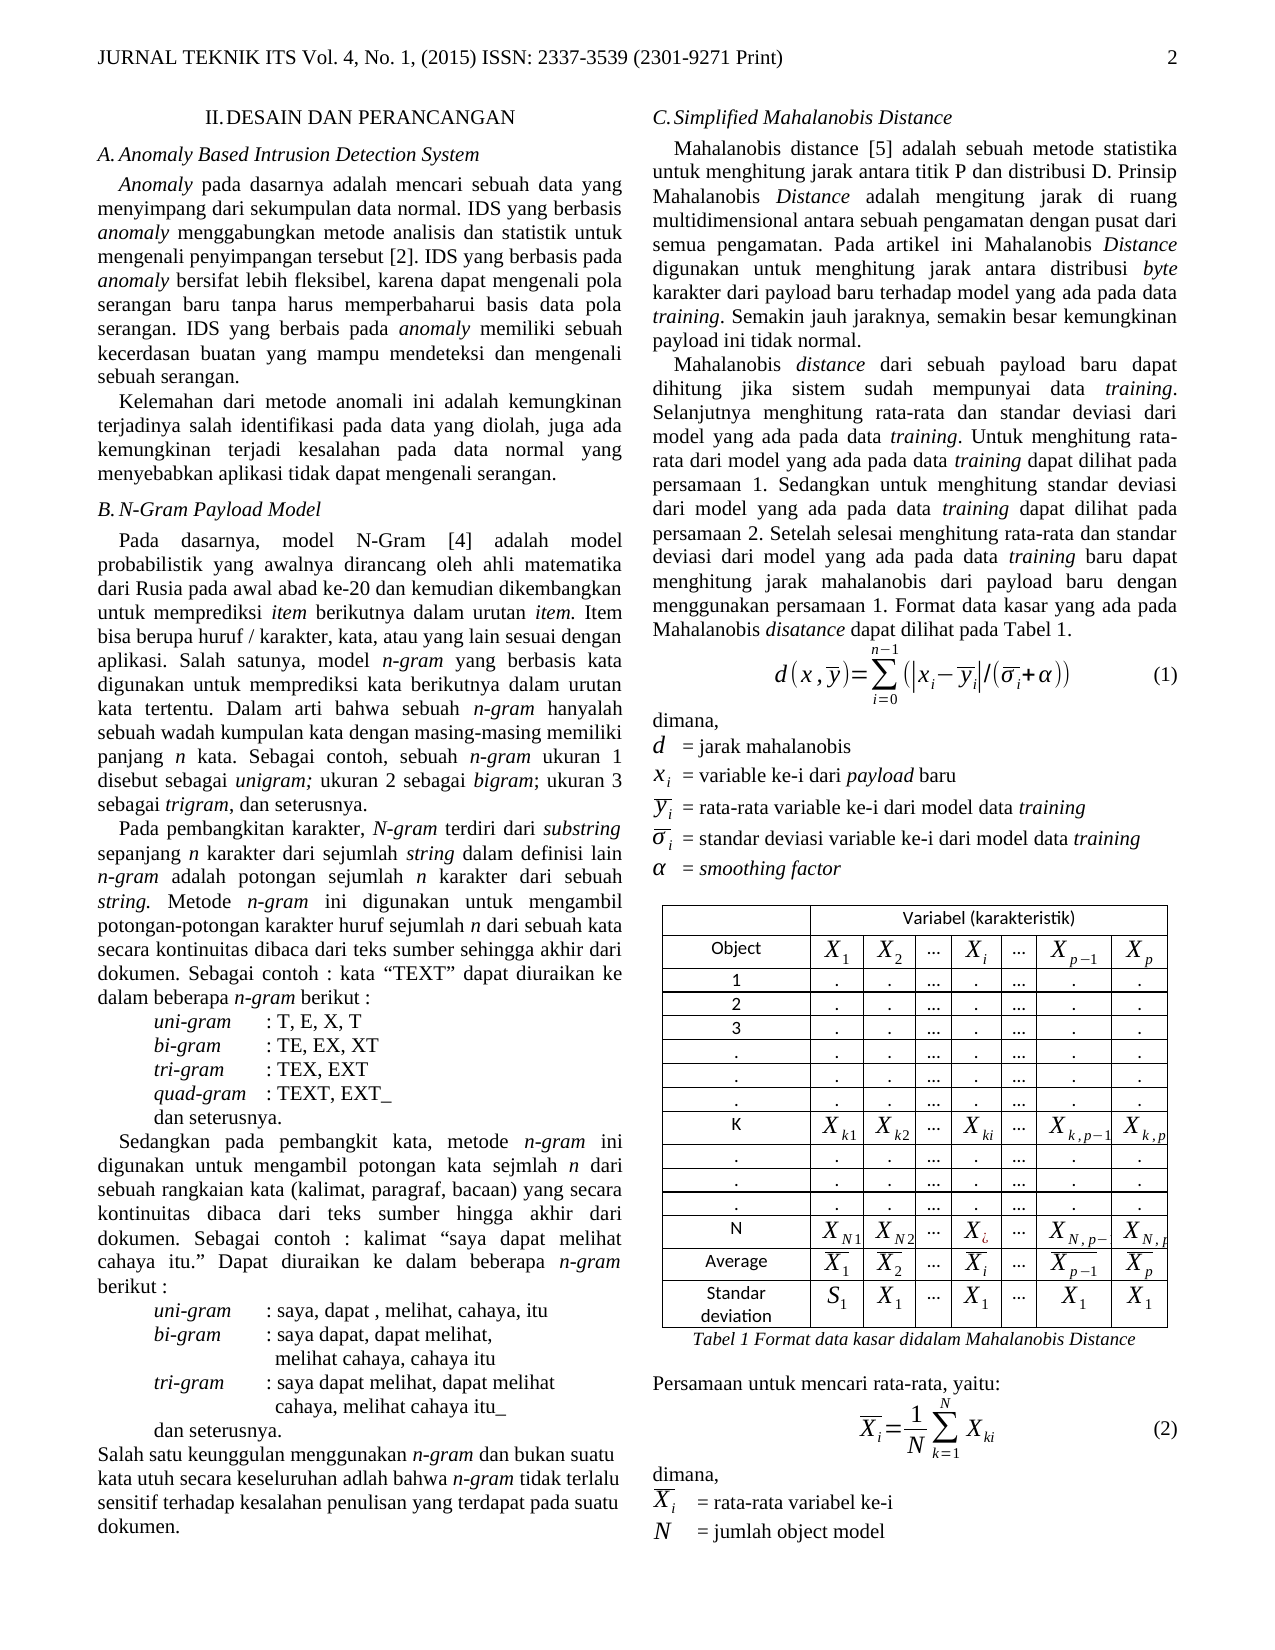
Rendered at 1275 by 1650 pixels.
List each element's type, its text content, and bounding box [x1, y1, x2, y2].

table_cell … [916, 1040, 951, 1063]
table_cell … [1002, 1145, 1036, 1167]
table_cell . [1037, 1193, 1111, 1215]
text = rata-rata variabel ke-i [652, 1486, 1177, 1517]
table_cell . [663, 1169, 810, 1191]
table_cell . [1112, 1064, 1167, 1087]
text = smoothing factor [652, 854, 1177, 881]
table_header [663, 906, 810, 935]
text bi-gram : TE, EX, XT [97, 1033, 622, 1057]
table_cell [1037, 1281, 1111, 1327]
table_cell … [1002, 1112, 1036, 1143]
table_cell … [1002, 969, 1036, 991]
subtitle Anomaly Based Intrusion Detection System [97, 142, 622, 166]
table_cell . [811, 1088, 863, 1111]
table_cell . [1037, 969, 1111, 991]
table_cell [1037, 936, 1111, 967]
table_cell … [916, 1249, 951, 1280]
table_cell . [864, 1193, 915, 1215]
text cahaya, melihat cahaya itu_ [97, 1394, 622, 1418]
text quad-gram : TEXT, EXT_ [97, 1081, 622, 1105]
text Salah satu keunggulan menggunakan n-gram dan bukan suatu kata utuh secara keseluruhan adlah bahwa n-gram tidak terlalu sensitif terhadap kesalahan penulisan yang terdapat pada suatu dokumen. [97, 1442, 622, 1538]
table_cell … [1002, 1249, 1036, 1280]
table_cell . [663, 1040, 810, 1063]
table_cell … [1002, 1169, 1036, 1191]
table_cell … [916, 969, 951, 991]
table_cell . [864, 1088, 915, 1111]
table_cell … [1002, 1016, 1036, 1039]
table_cell K [663, 1112, 810, 1143]
table_cell Average [663, 1249, 810, 1280]
table_cell 2 [663, 993, 810, 1015]
table_cell . [952, 1088, 1001, 1111]
table_cell . [1037, 993, 1111, 1015]
text = standar deviasi variable ke-i dari model data training [652, 822, 1177, 854]
table_cell . [1037, 1169, 1111, 1191]
table_cell [952, 1281, 1001, 1327]
table_cell … [916, 1281, 951, 1327]
table_cell … [1002, 1040, 1036, 1063]
table_cell . [952, 1145, 1001, 1167]
text Sedangkan pada pembangkit kata, metode n-gram ini digunakan untuk mengambil potongan kata sejmlah n dari sebuah rangkaian kata (kalimat, paragraf, bacaan) yang secara kontinuitas dibaca dari teks sumber hingga akhir dari dokumen. Sebagai contoh : kalimat “saya dapat melihat cahaya itu.” Dapat diuraikan ke dalam beberapa n-gram berikut : [97, 1129, 622, 1298]
table_cell [1037, 1249, 1111, 1280]
table_cell . [1037, 1040, 1111, 1063]
table_cell [811, 936, 863, 967]
table_cell … [916, 1088, 951, 1111]
text dimana, [652, 1462, 1177, 1486]
table_cell [811, 1216, 863, 1248]
table_cell [864, 1216, 915, 1248]
text dan seterusnya. [97, 1418, 622, 1442]
table_cell [811, 1249, 863, 1280]
table_cell . [811, 993, 863, 1015]
table_cell . [1112, 1193, 1167, 1215]
table_cell . [952, 1193, 1001, 1215]
table_cell [1112, 1281, 1167, 1327]
table_cell [1112, 1112, 1167, 1143]
table_cell . [864, 1064, 915, 1087]
text (1) [652, 641, 1177, 708]
table_cell … [916, 1016, 951, 1039]
table_cell . [864, 969, 915, 991]
table_cell … [1002, 1281, 1036, 1327]
table_cell . [1037, 1088, 1111, 1111]
table_cell . [811, 1016, 863, 1039]
table_cell . [952, 1169, 1001, 1191]
table_cell … [916, 1064, 951, 1087]
text dimana, [652, 708, 1177, 732]
text dan seterusnya. [97, 1105, 622, 1129]
table_cell [1112, 1216, 1167, 1248]
table_cell . [864, 993, 915, 1015]
table_cell … [1002, 1088, 1036, 1111]
text Kelemahan dari metode anomali ini adalah kemungkinan terjadinya salah identifikasi pada data yang diolah, juga ada kemungkinan terjadi kesalahan pada data normal yang menyebabkan aplikasi tidak dapat mengenali serangan. [97, 388, 622, 485]
table_cell . [1112, 1169, 1167, 1191]
table_cell . [952, 969, 1001, 991]
table_cell … [916, 1145, 951, 1167]
table_cell [811, 1281, 863, 1327]
subtitle N-Gram Payload Model [97, 497, 622, 521]
table_cell … [1002, 1064, 1036, 1087]
text Persamaan untuk mencari rata-rata, yaitu: [652, 1371, 1177, 1394]
table_cell [952, 1249, 1001, 1280]
table_cell [1112, 1249, 1167, 1280]
table_cell . [1112, 969, 1167, 991]
table_cell [864, 1112, 915, 1143]
table_cell … [916, 1112, 951, 1143]
text Tabel 1 Format data kasar didalam Mahalanobis Distance [652, 1328, 1177, 1350]
text = variable ke-i dari payload baru [652, 760, 1177, 791]
table_header Variabel (karakteristik) [811, 906, 1167, 935]
table_cell [1037, 1112, 1111, 1143]
table_cell . [663, 1064, 810, 1087]
text (2) [652, 1394, 1177, 1462]
text Pada pembangkitan karakter, N-gram terdiri dari substring sepanjang n karakter dari sejumlah string dalam definisi lain n-gram adalah potongan sejumlah n karakter dari sebuah string. Metode n-gram ini digunakan untuk mengambil potongan-potongan karakter huruf sejumlah n dari sebuah kata secara kontinuitas dibaca dari teks sumber sehingga akhir dari dokumen. Sebagai contoh : kata “TEXT” dapat diuraikan ke dalam beberapa n-gram berikut : [97, 816, 622, 1009]
table_cell . [1037, 1016, 1111, 1039]
text uni-gram : saya, dapat , melihat, cahaya, itu [97, 1298, 622, 1322]
table_cell Standar deviation [663, 1281, 810, 1327]
table_cell . [1112, 1088, 1167, 1111]
table_cell N [663, 1216, 810, 1248]
table_cell . [1112, 1040, 1167, 1063]
table_cell . [864, 1016, 915, 1039]
table_cell … [916, 936, 951, 967]
table_cell [952, 1112, 1001, 1143]
text Mahalanobis distance dari sebuah payload baru dapat dihitung jika sistem sudah mempunyai data training. Selanjutnya menghitung rata-rata dan standar deviasi dari model yang ada pada data training. Untuk menghitung rata-rata dari model yang ada pada data training dapat dilihat pada persamaan 1. Sedangkan untuk menghitung standar deviasi dari model yang ada pada data training dapat dilihat pada persamaan 2. Setelah selesai menghitung rata-rata dan standar deviasi dari model yang ada pada data training baru dapat menghitung jarak mahalanobis dari payload baru dengan menggunakan persamaan 1. Format data kasar yang ada pada Mahalanobis disatance dapat dilihat pada Tabel 1. [652, 352, 1177, 641]
text Mahalanobis distance adalah sebuah metode statistika untuk menghitung jarak antara titik P dan distribusi D. Prinsip Mahalanobis Distance adalah mengitung jarak di ruang multidimensional antara sebuah pengamatan dengan pusat dari semua pengamatan. Pada artikel ini Mahalanobis Distance digunakan untuk menghitung jarak antara distribusi byte karakter dari payload baru terhadap model yang ada pada data training. Semakin jauh jaraknya, semakin besar kemungkinan payload ini tidak normal. [652, 135, 1177, 352]
text = jumlah object model [652, 1517, 1177, 1545]
table_cell … [916, 993, 951, 1015]
table_cell . [1112, 1016, 1167, 1039]
table_cell … [1002, 1216, 1036, 1248]
table_cell … [916, 1216, 951, 1248]
table_cell . [663, 1145, 810, 1167]
table_cell . [811, 1040, 863, 1063]
table_cell . [1112, 1145, 1167, 1167]
table_cell [864, 936, 915, 967]
text Pada dasarnya, model N-Gram adalah model probabilistik yang awalnya dirancang oleh ahli matematika dari Rusia pada awal abad ke-20 dan kemudian dikembangkan untuk memprediksi item berikutnya dalam urutan item. Item bisa berupa huruf / karakter, kata, atau yang lain sesuai dengan aplikasi. Salah satunya, model n-gram yang berbasis kata digunakan untuk memprediksi kata berikutnya dalam urutan kata tertentu. Dalam arti bahwa sebuah n-gram hanyalah sebuah wadah kumpulan kata dengan masing-masing memiliki panjang n kata. Sebagai contoh, sebuah n-gram ukuran 1 disebut sebagai unigram; ukuran 2 sebagai bigram; ukuran 3 sebagai trigram, dan seterusnya. [97, 528, 622, 816]
table_cell . [663, 1193, 810, 1215]
table_cell . [811, 1193, 863, 1215]
table_cell . [952, 993, 1001, 1015]
subtitle DESAIN DAN PERANCANGAN [97, 105, 622, 129]
text = rata-rata variable ke-i dari model data training [652, 791, 1177, 822]
table_cell . [811, 1169, 863, 1191]
table_cell . [663, 1088, 810, 1111]
text melihat cahaya, cahaya itu [97, 1346, 622, 1370]
table_cell . [1037, 1145, 1111, 1167]
table_cell [1037, 1216, 1111, 1248]
table_cell [811, 1112, 863, 1143]
table_cell 1 [663, 969, 810, 991]
table_cell 3 [663, 1016, 810, 1039]
table_cell . [864, 1169, 915, 1191]
subtitle Simplified Mahalanobis Distance [652, 105, 1177, 129]
table_cell . [952, 1064, 1001, 1087]
table_cell [952, 936, 1001, 967]
text tri-gram : saya dapat melihat, dapat melihat [97, 1370, 622, 1394]
table_cell … [1002, 936, 1036, 967]
table_cell … [1002, 1193, 1036, 1215]
table_cell . [952, 1016, 1001, 1039]
table_cell [1112, 936, 1167, 967]
text uni-gram : T, E, X, T [97, 1009, 622, 1033]
table_cell [864, 1281, 915, 1327]
table_cell . [811, 969, 863, 991]
table_cell . [864, 1040, 915, 1063]
table_cell . [864, 1145, 915, 1167]
table_cell . [811, 1145, 863, 1167]
text tri-gram : TEX, EXT [97, 1057, 622, 1081]
table_cell . [1037, 1064, 1111, 1087]
table_cell [864, 1249, 915, 1280]
table_cell . [811, 1064, 863, 1087]
text bi-gram : saya dapat, dapat melihat, [97, 1322, 622, 1346]
table_cell . [952, 1040, 1001, 1063]
table_cell Object [663, 936, 810, 967]
table_cell … [916, 1169, 951, 1191]
text = jarak mahalanobis [652, 732, 1177, 760]
table_cell [952, 1216, 1001, 1248]
table_cell … [916, 1193, 951, 1215]
table_cell … [1002, 993, 1036, 1015]
text Anomaly pada dasarnya adalah mencari sebuah data yang menyimpang dari sekumpulan data normal. IDS yang berbasis anomaly menggabungkan metode analisis dan statistik untuk mengenali penyimpangan tersebut . IDS yang berbasis pada anomaly bersifat lebih fleksibel, karena dapat mengenali pola serangan baru tanpa harus memperbaharui basis data pola serangan. IDS yang berbais pada anomaly memiliki sebuah kecerdasan buatan yang mampu mendeteksi dan mengenali sebuah serangan. [97, 172, 622, 388]
table_cell . [1112, 993, 1167, 1015]
